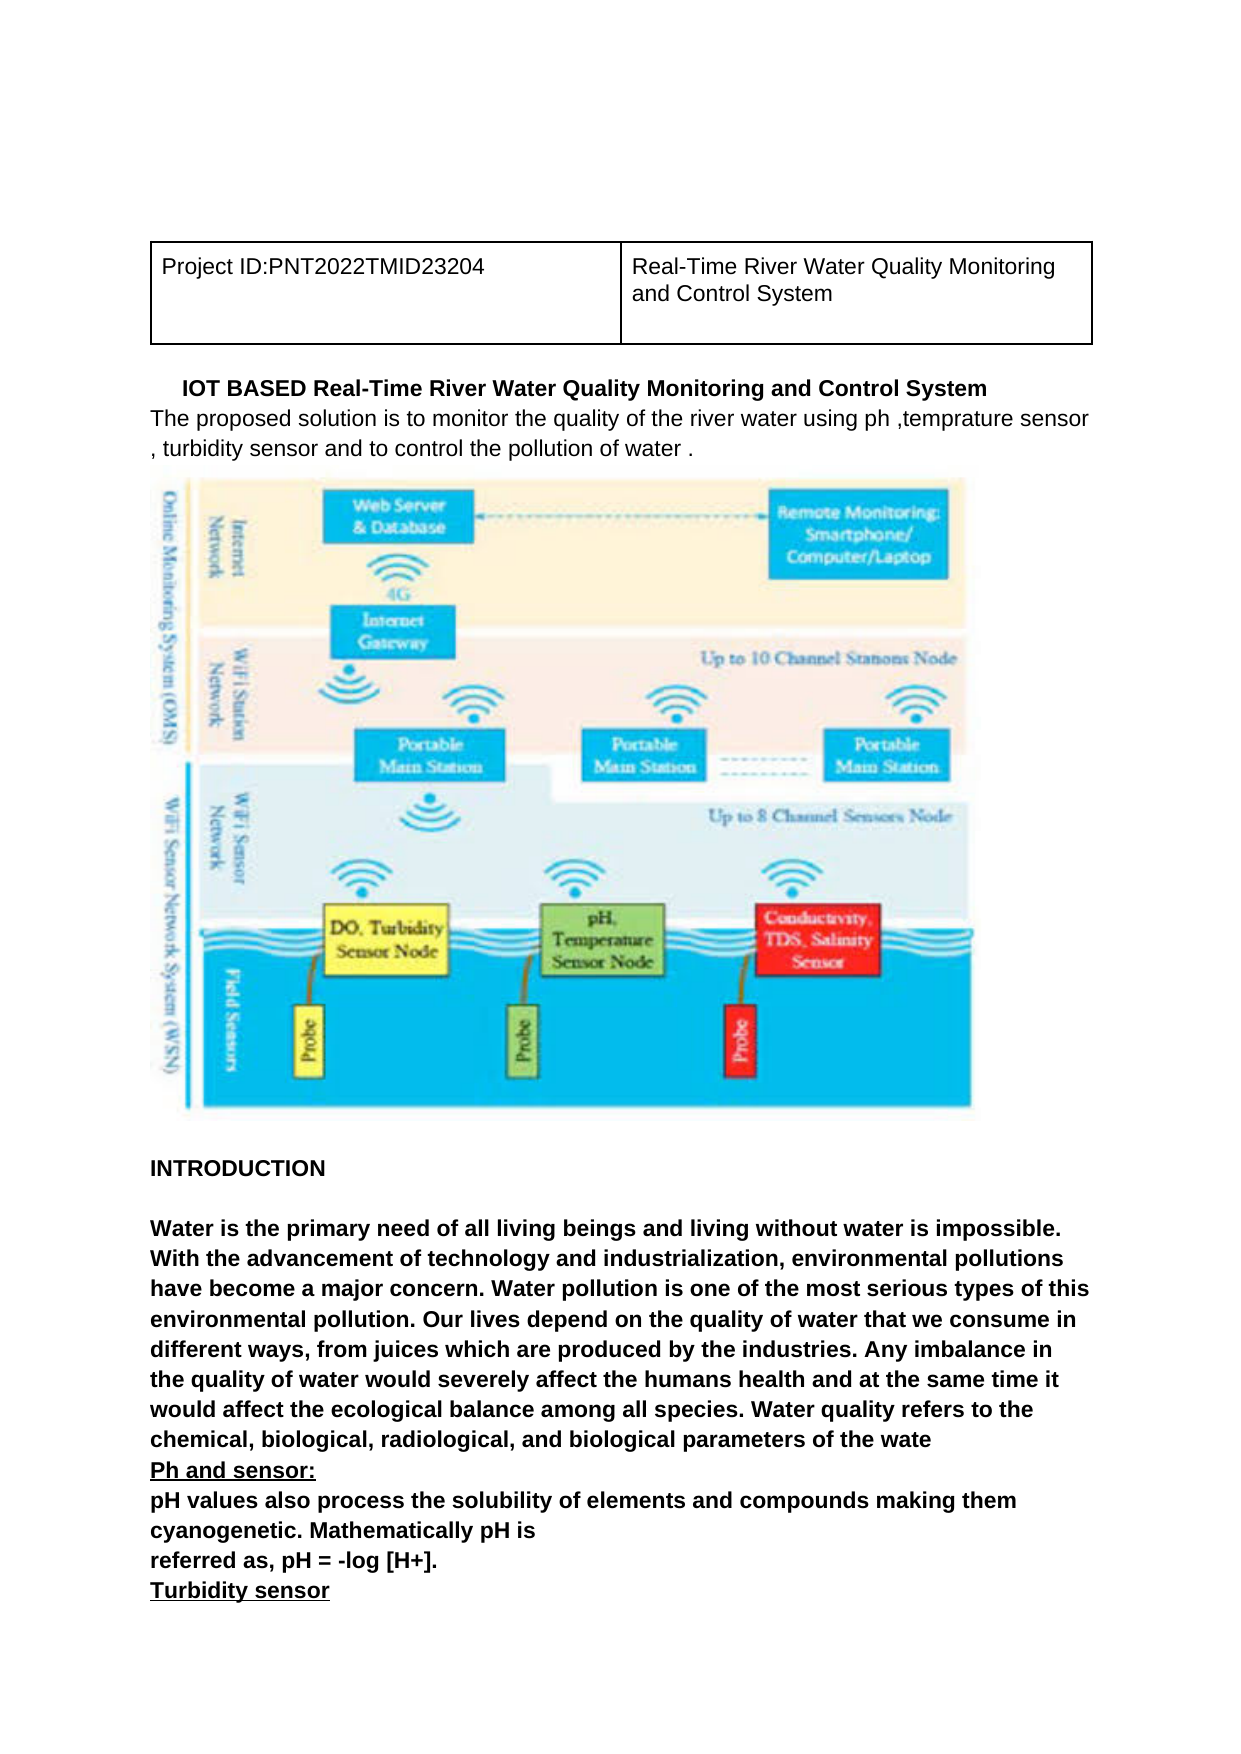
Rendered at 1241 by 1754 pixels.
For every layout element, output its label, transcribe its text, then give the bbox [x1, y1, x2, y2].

table_header Project ID:PNT2022TMID23204 [152, 243, 620, 343]
text Ph and sensor: [150, 1457, 1090, 1483]
text Turbidity sensor [150, 1577, 1090, 1604]
text IOT BASED Real-Time River Water Quality Monitoring and Control System [150, 375, 1090, 401]
table_header Real-Time River Water Quality Monitoring and Control System [622, 243, 1091, 343]
text pH values also process the solubility of elements and compounds making them cyanogenetic. Mathematically pH is [150, 1487, 1090, 1543]
text Water is the primary need of all living beings and living without water is impossible. With the advancement of technology and industrialization, environmental pollutions have become a major concern. Water pollution is one of the most serious types of this environmental pollution. Our lives depend on the quality of water that we consume in different ways, from juices which are produced by the industries. Any imbalance in the quality of water would severely affect the humans health and at the same time it would affect the ecological balance among all species. Water quality refers to the chemical, biological, radiological, and biological parameters of the wate [150, 1215, 1090, 1453]
text INTRODUCTION [150, 1154, 1090, 1181]
picture [150, 465, 982, 1121]
text referred as, pH = -log [H+]. [150, 1547, 1090, 1574]
text The proposed solution is to monitor the quality of the river water using ph ,temprature sensor , turbidity sensor and to control the pollution of water . [150, 405, 1090, 462]
